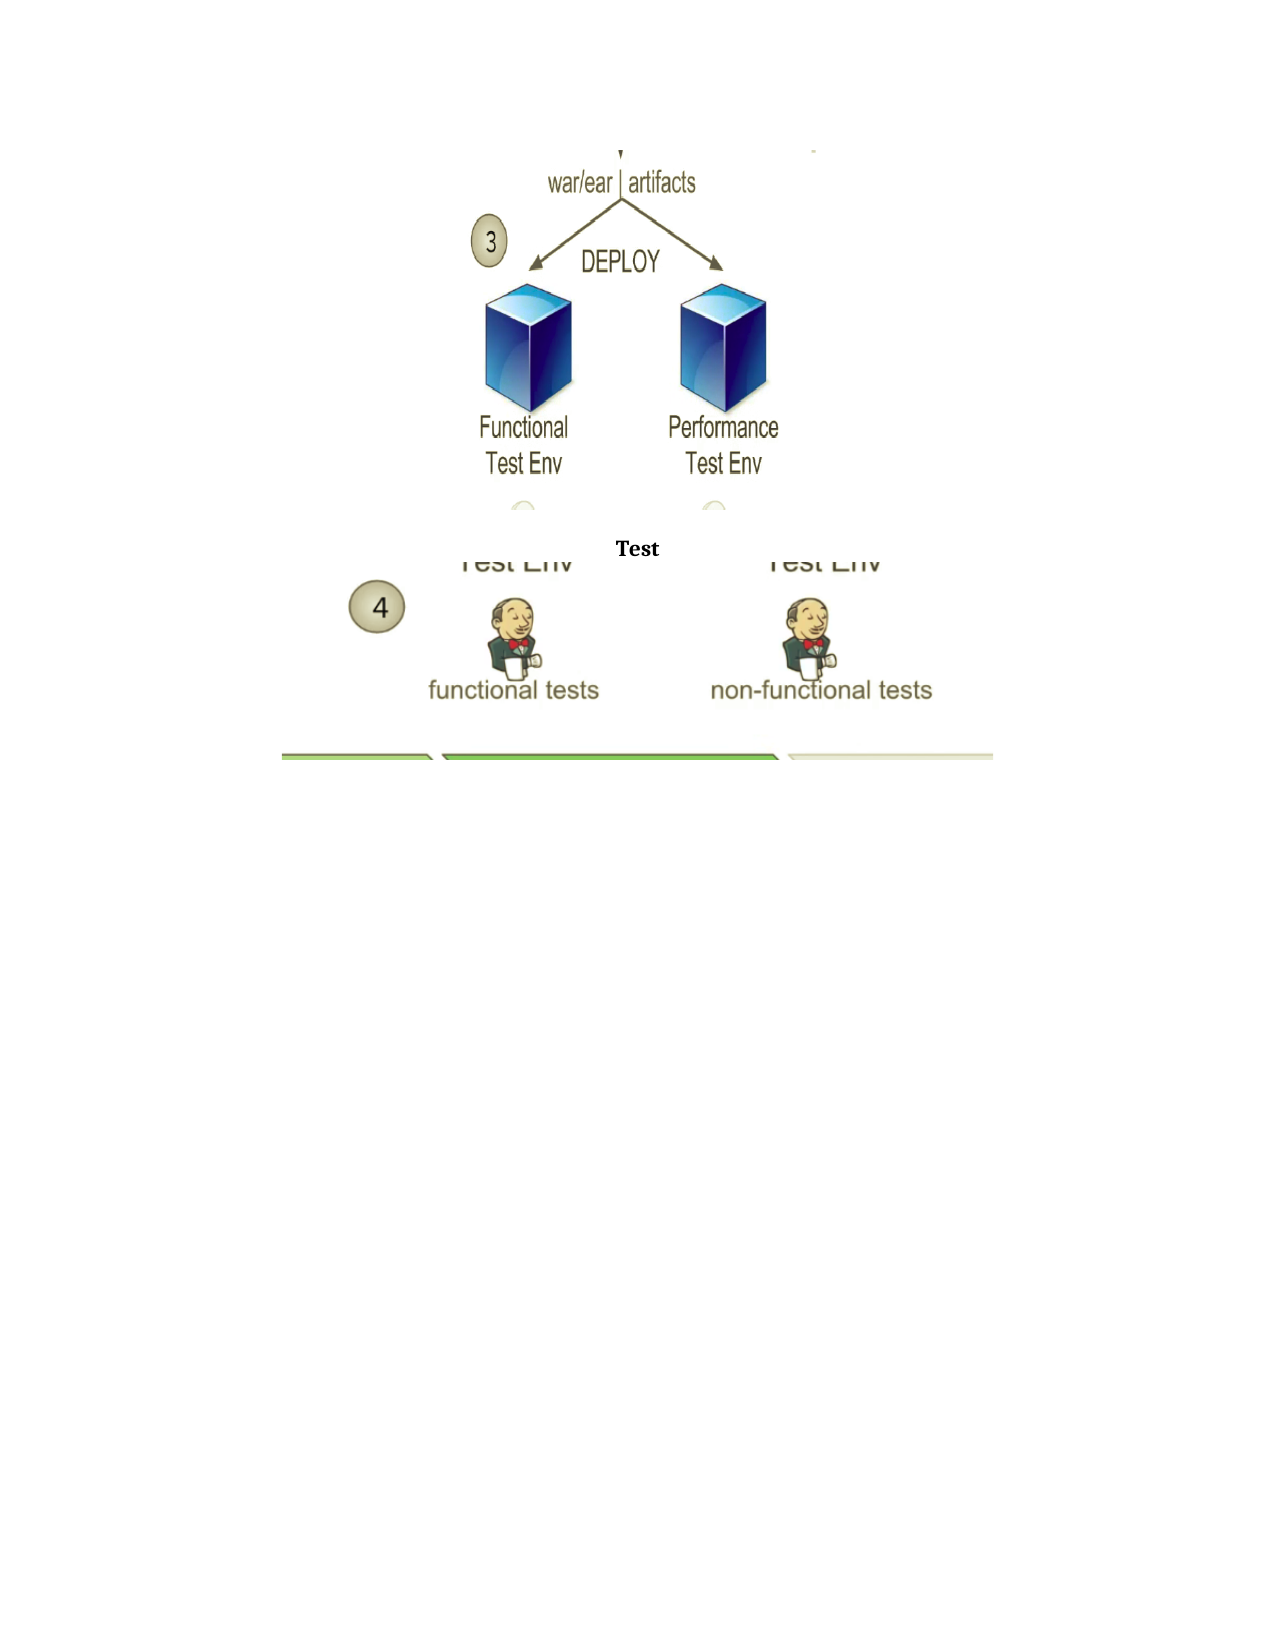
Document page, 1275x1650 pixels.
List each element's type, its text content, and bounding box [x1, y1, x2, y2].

picture [459, 150, 816, 510]
picture [281, 562, 994, 760]
text Test [150, 536, 1125, 562]
